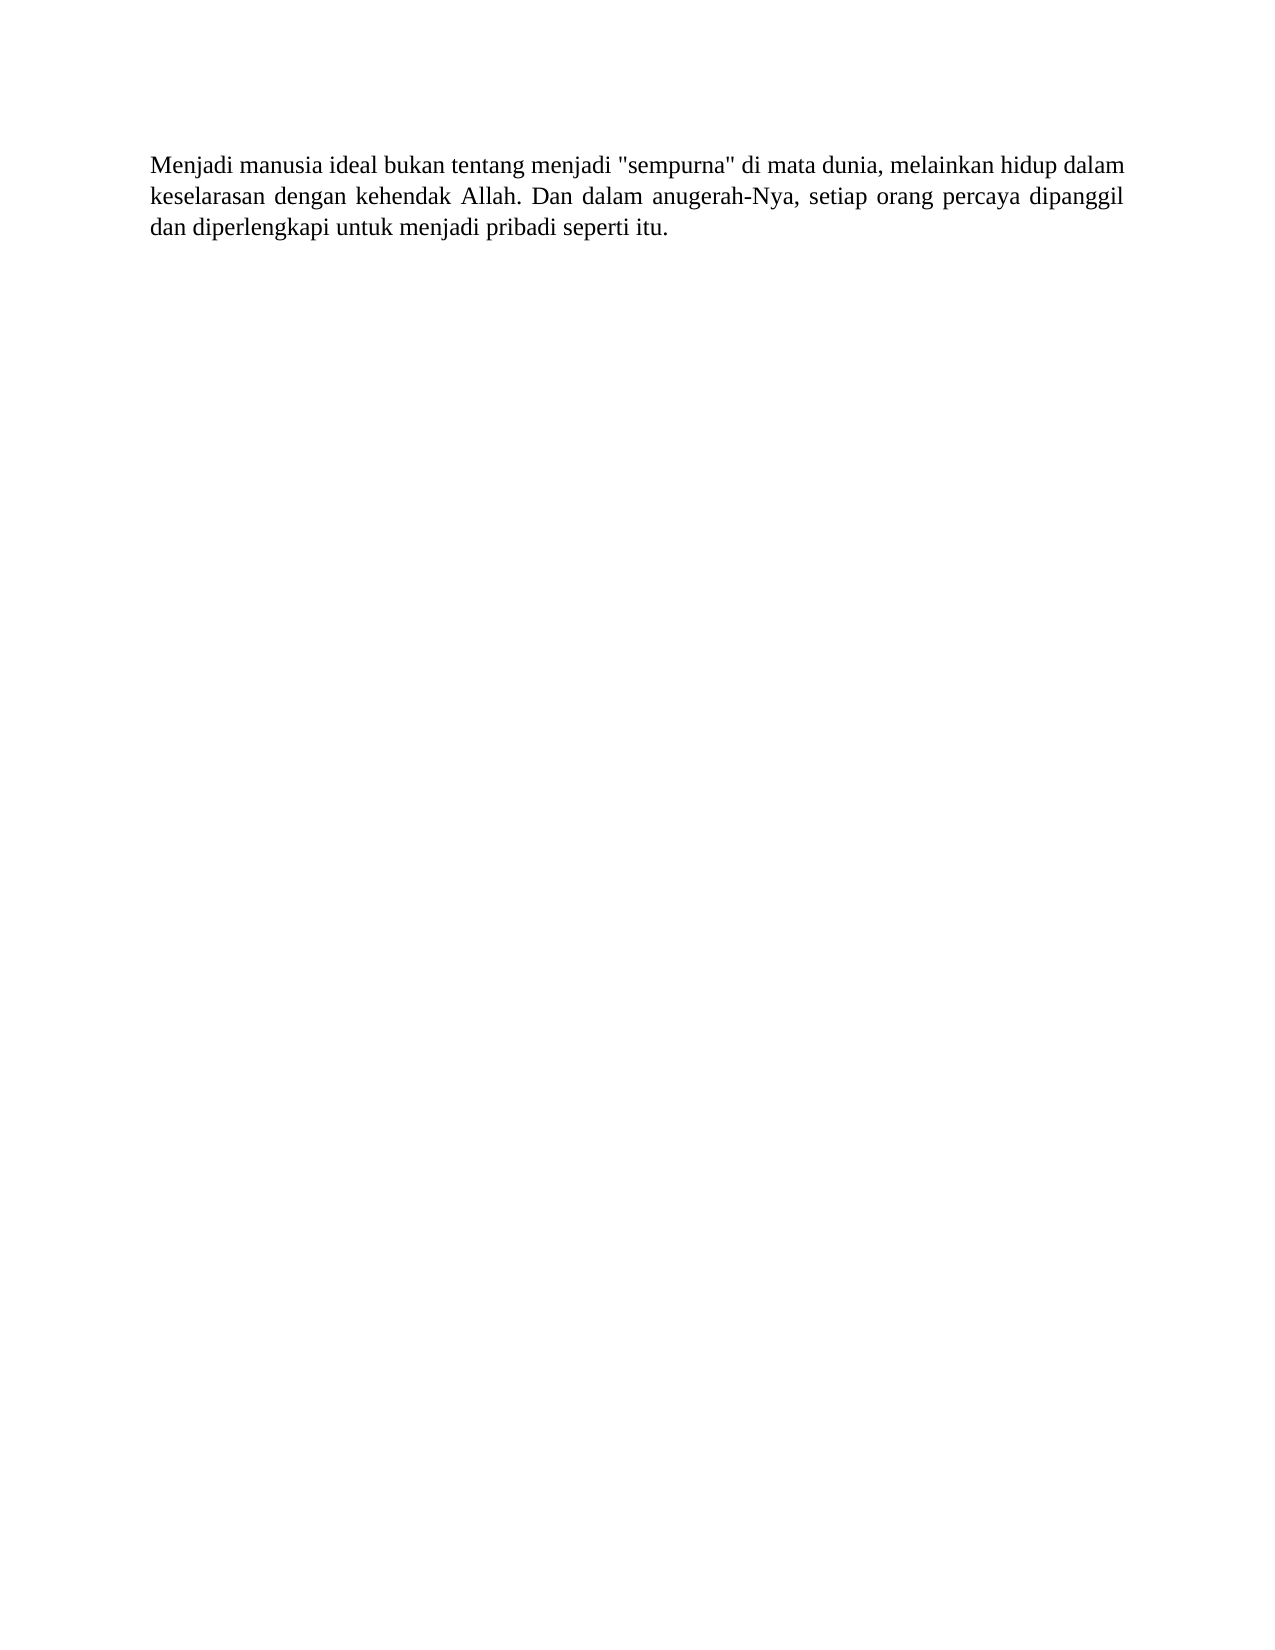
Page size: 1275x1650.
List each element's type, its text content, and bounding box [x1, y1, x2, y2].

text Menjadi manusia ideal bukan tentang menjadi "sempurna" di mata dunia, melainkan hidup dalam keselarasan dengan kehendak Allah. Dan dalam anugerah-Nya, setiap orang percaya dipanggil dan diperlengkapi untuk menjadi pribadi seperti itu. [150, 150, 1125, 241]
